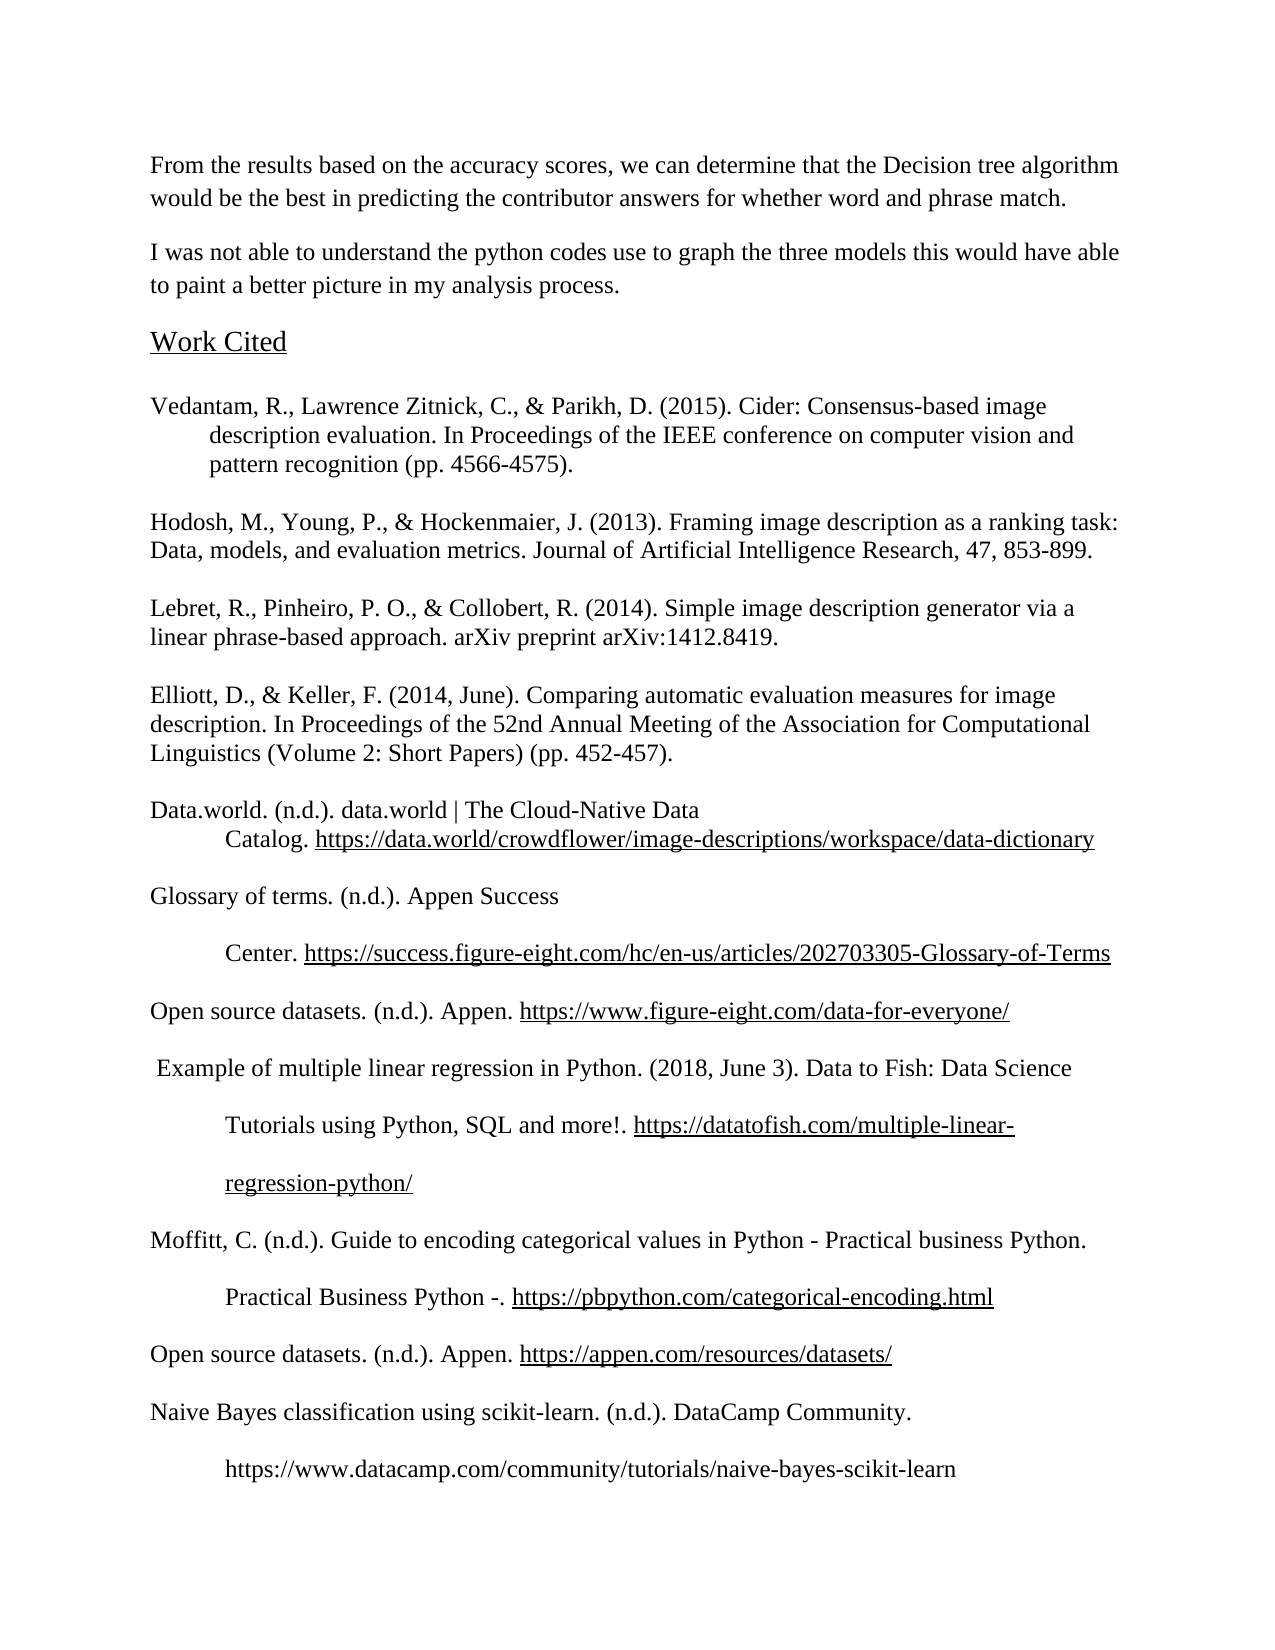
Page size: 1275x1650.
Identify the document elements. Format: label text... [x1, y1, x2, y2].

text Hodosh, M., Young, P., & Hockenmaier, J. (2013). Framing image description as a ranking task: Data, models, and evaluation metrics. Journal of Artificial Intelligence Research, 47, 853-899. [150, 507, 1125, 564]
text Elliott, D., & Keller, F. (2014, June). Comparing automatic evaluation measures for image description. In Proceedings of the 52nd Annual Meeting of the Association for Computational Linguistics (Volume 2: Short Papers) (pp. 452-457). [150, 680, 1125, 766]
text Work Cited [150, 324, 1125, 357]
text Open source datasets. (n.d.). Appen. https://appen.com/resources/datasets/ [150, 1311, 1117, 1368]
text Glossary of terms. (n.d.). Appen Success Center. https://success.figure-eight.com/hc/en-us/articles/202703305-Glossary-of-Terms [150, 853, 1117, 967]
text I was not able to understand the python codes use to graph the three models this would have able to paint a better picture in my analysis process. [150, 237, 1125, 299]
text Open source datasets. (n.d.). Appen. https://www.figure-eight.com/data-for-everyone/ [150, 967, 1117, 1024]
text Naive Bayes classification using scikit-learn. (n.d.). DataCamp Community. https://www.datacamp.com/community/tutorials/naive-bayes-scikit-learn [150, 1368, 1117, 1483]
text Moffitt, C. (n.d.). Guide to encoding categorical values in Python - Practical business Python. Practical Business Python -. https://pbpython.com/categorical-encoding.html [150, 1196, 1117, 1311]
text Example of multiple linear regression in Python. (2018, June 3). Data to Fish: Data Science Tutorials using Python, SQL and more!. https://datatofish.com/multiple-linear-regression-python/ [150, 1024, 1117, 1196]
text Vedantam, R., Lawrence Zitnick, C., & Parikh, D. (2015). Cider: Consensus-based image description evaluation. In Proceedings of the IEEE conference on computer vision and pattern recognition (pp. 4566-4575). [150, 391, 1125, 478]
text Lebret, R., Pinheiro, P. O., & Collobert, R. (2014). Simple image description generator via a linear phrase-based approach. arXiv preprint arXiv:1412.8419. [150, 593, 1125, 651]
text From the results based on the accuracy scores, we can determine that the Decision tree algorithm would be the best in predicting the contributor answers for whether word and phrase match. [150, 150, 1125, 212]
text Data.world. (n.d.). data.world | The Cloud-Native Data Catalog. https://data.world/crowdflower/image-descriptions/workspace/data-dictionary [150, 795, 1117, 853]
